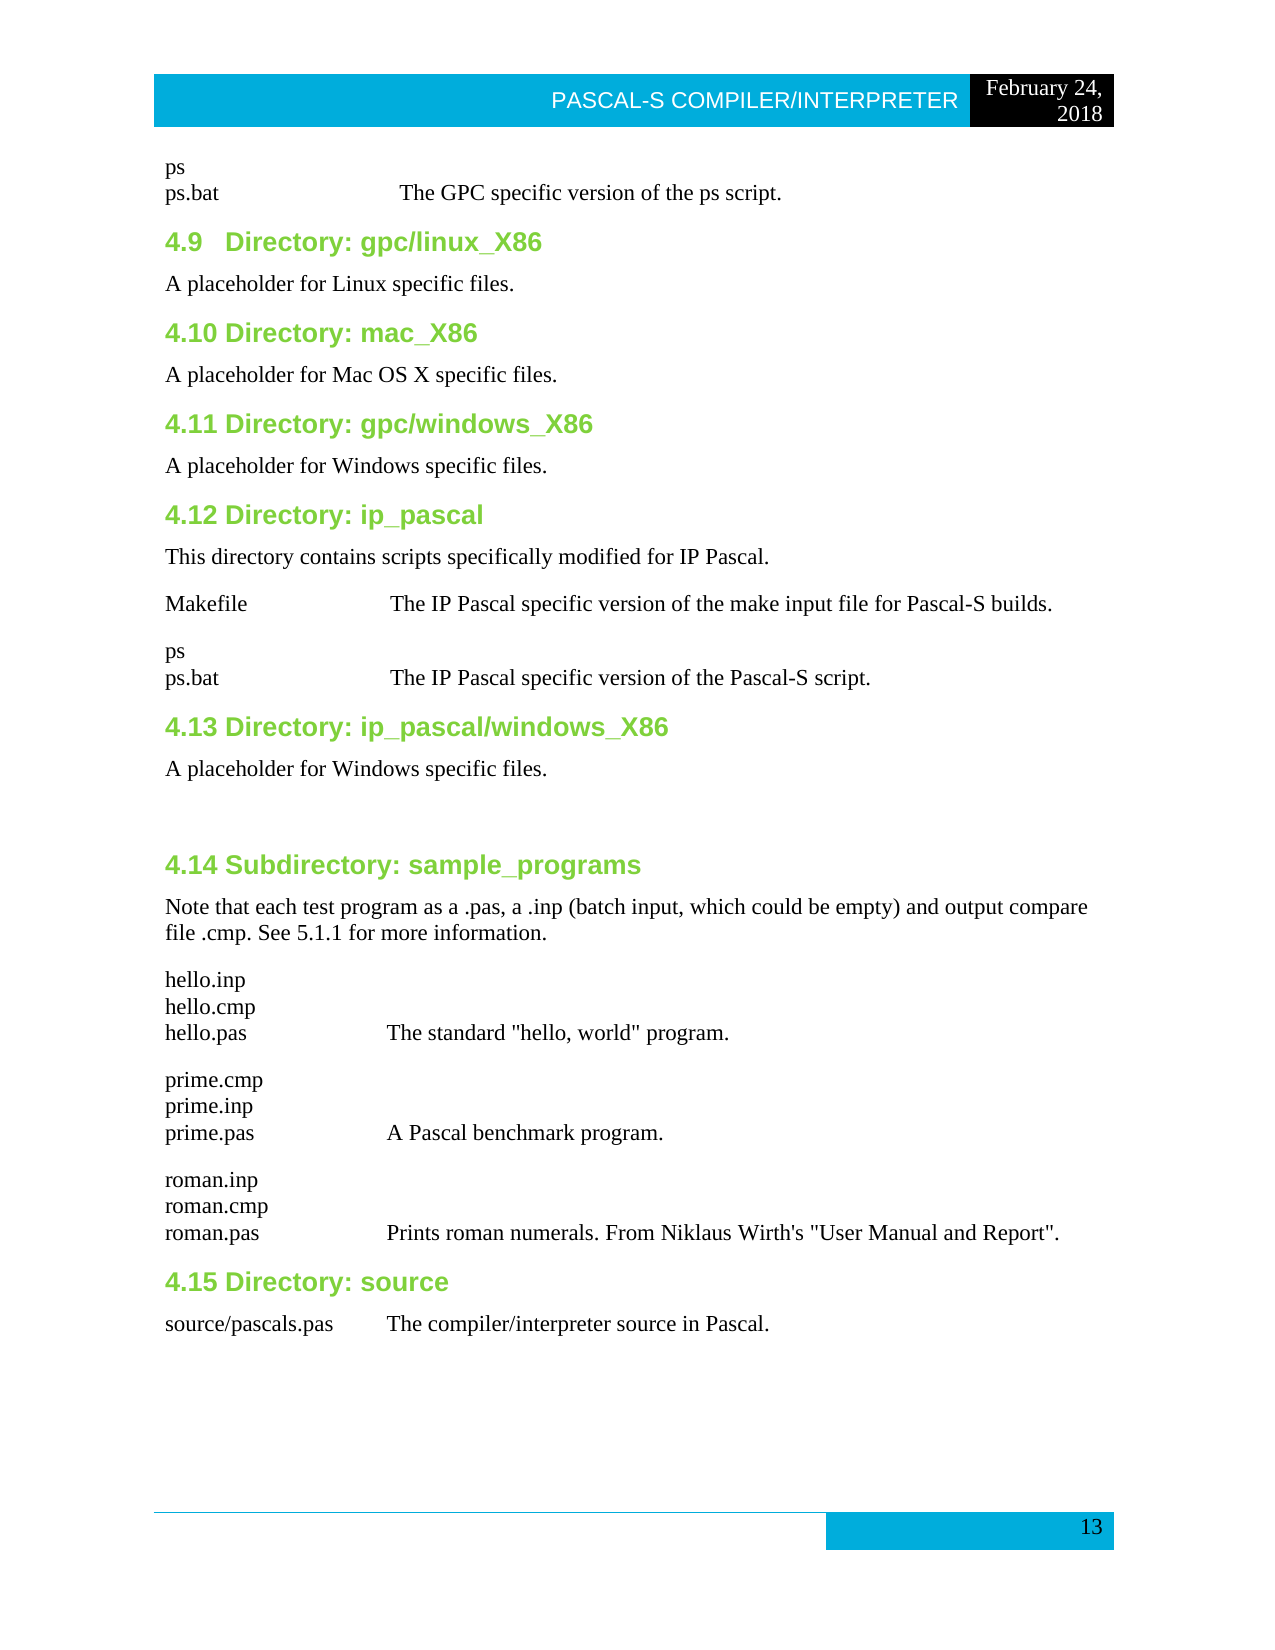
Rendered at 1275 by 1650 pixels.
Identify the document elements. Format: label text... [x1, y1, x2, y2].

text ps [165, 637, 1125, 664]
text ps.bat The IP Pascal specific version of the Pascal-S script. [165, 664, 1125, 690]
subtitle Directory: source [165, 1266, 1125, 1297]
text A placeholder for Mac OS X specific files. [165, 361, 1125, 387]
subtitle Directory: gpc/linux_X86 [165, 226, 1125, 258]
subtitle Directory: mac_X86 [165, 317, 1125, 349]
text Makefile The IP Pascal specific version of the make input file for Pascal-S builds. [165, 590, 1125, 617]
text roman.cmp [165, 1192, 1125, 1219]
text A placeholder for Windows specific files. [165, 452, 1125, 478]
text hello.inp [165, 966, 1125, 993]
text Note that each test program as a .pas, a .inp (batch input, which could be empty) and output compare file .cmp. See 8.1.1 for more information. [165, 893, 1125, 946]
text hello.pas The standard "hello, world" program. [165, 1019, 1125, 1045]
subtitle Subdirectory: sample_programs [165, 849, 1125, 880]
text prime.pas A Pascal benchmark program. [165, 1119, 1125, 1145]
text source/pascals.pas The compiler/interpreter source in Pascal. [165, 1310, 1125, 1336]
text ps [165, 153, 1125, 179]
text hello.cmp [165, 993, 1125, 1019]
text roman.inp [165, 1166, 1125, 1192]
text prime.cmp [165, 1066, 1125, 1093]
text A placeholder for Windows specific files. [165, 755, 1125, 781]
text ps.bat The GPC specific version of the ps script. [165, 179, 1125, 206]
text This directory contains scripts specifically modified for IP Pascal. [165, 543, 1125, 569]
text roman.pas Prints roman numerals. From Niklaus Wirth's "User Manual and Report". [165, 1219, 1125, 1245]
subtitle Directory: ip_pascal [165, 499, 1125, 531]
subtitle Directory: gpc/windows_X86 [165, 408, 1125, 439]
text prime.inp [165, 1093, 1125, 1119]
text A placeholder for Linux specific files. [165, 270, 1125, 297]
subtitle Directory: ip_pascal/windows_X86 [165, 711, 1125, 742]
